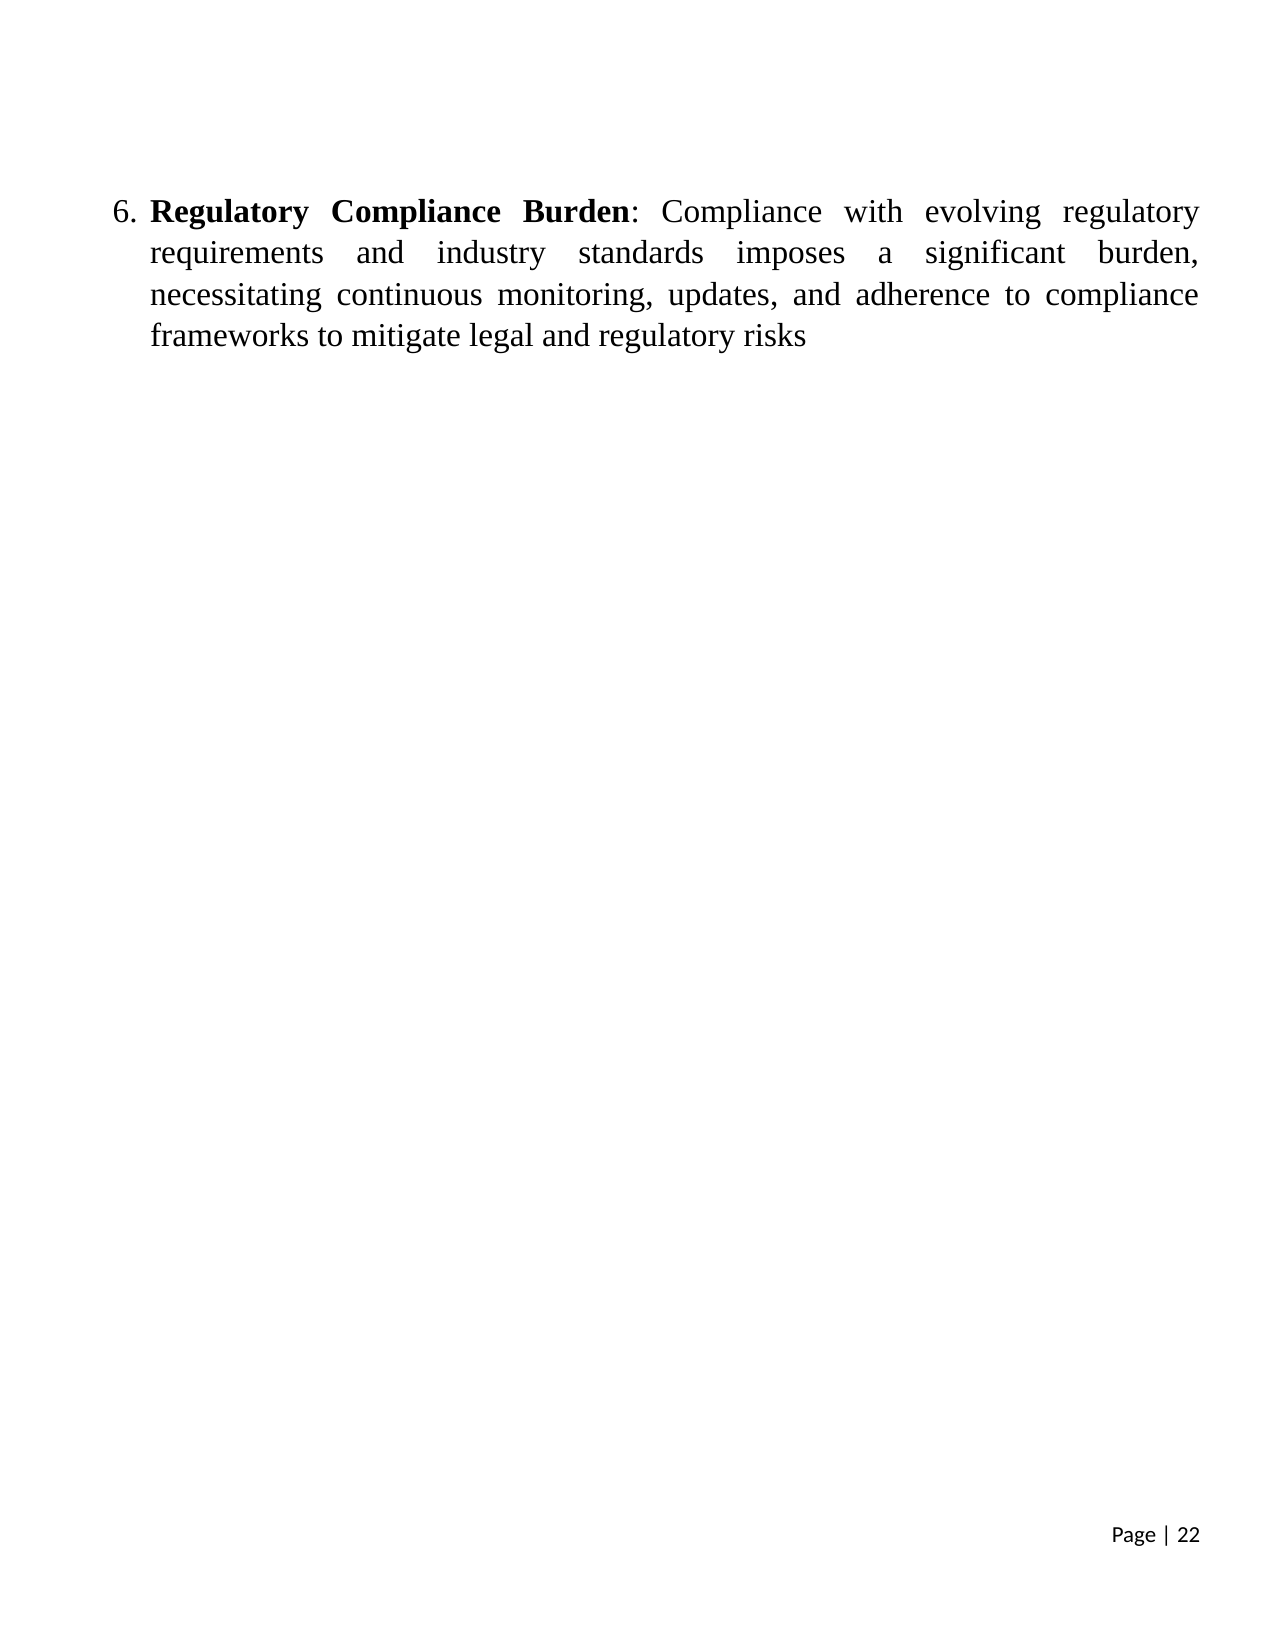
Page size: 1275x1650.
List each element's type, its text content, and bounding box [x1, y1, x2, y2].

list Regulatory Compliance Burden: Compliance with evolving regulatory requirements and industry standards imposes a significant burden, necessitating continuous monitoring, updates, and adherence to compliance frameworks to mitigate legal and regulatory risks [112, 191, 1200, 353]
